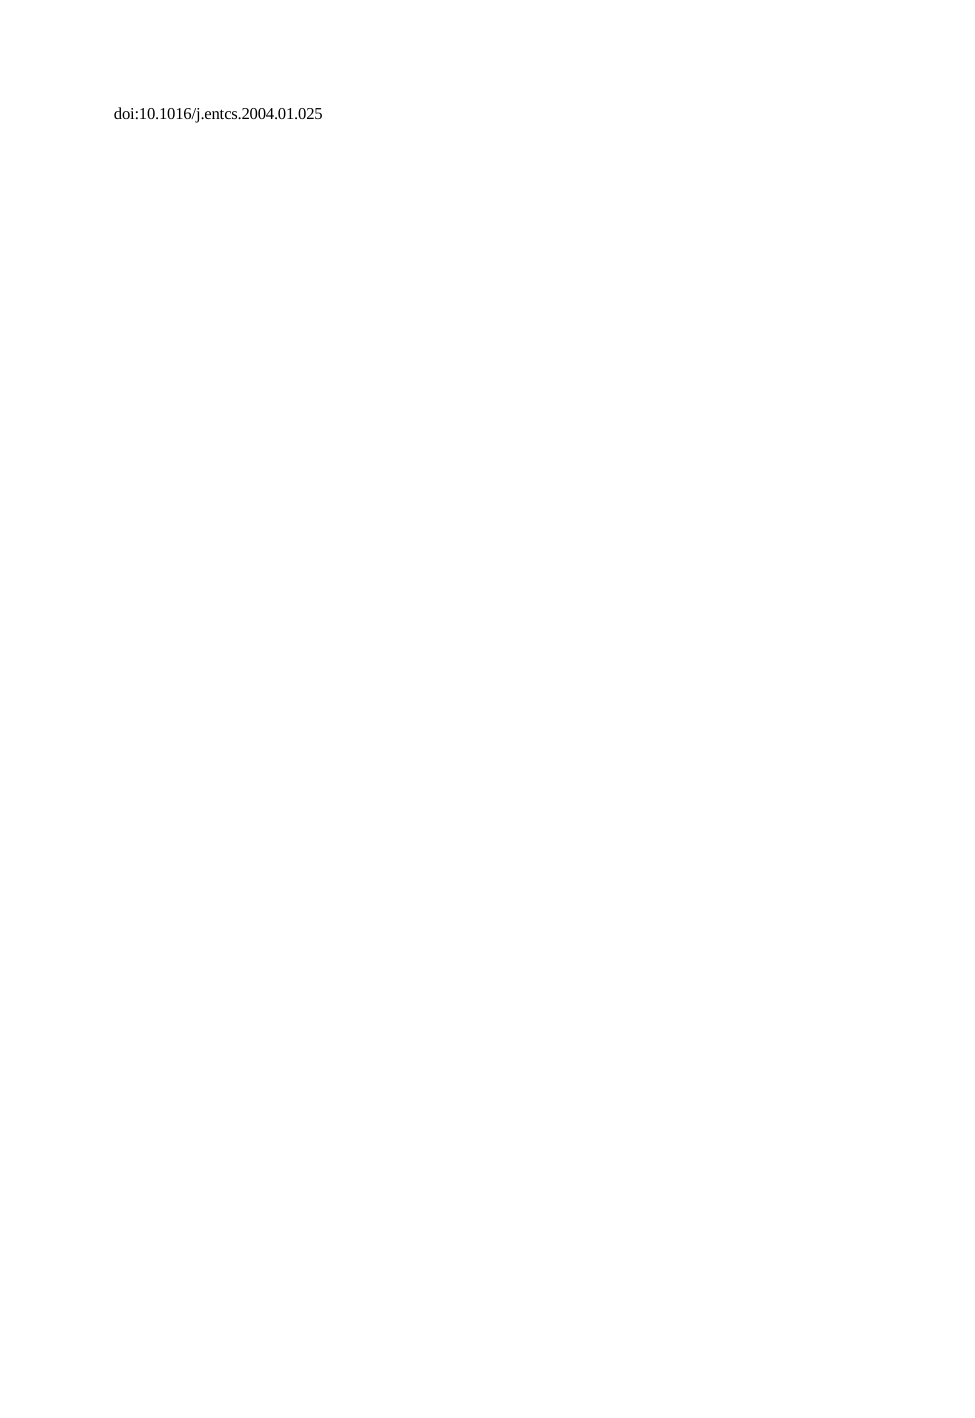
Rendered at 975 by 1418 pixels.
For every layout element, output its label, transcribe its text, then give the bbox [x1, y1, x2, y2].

text doi:10.1016/j.entcs.2004.01.025 [114, 104, 921, 123]
